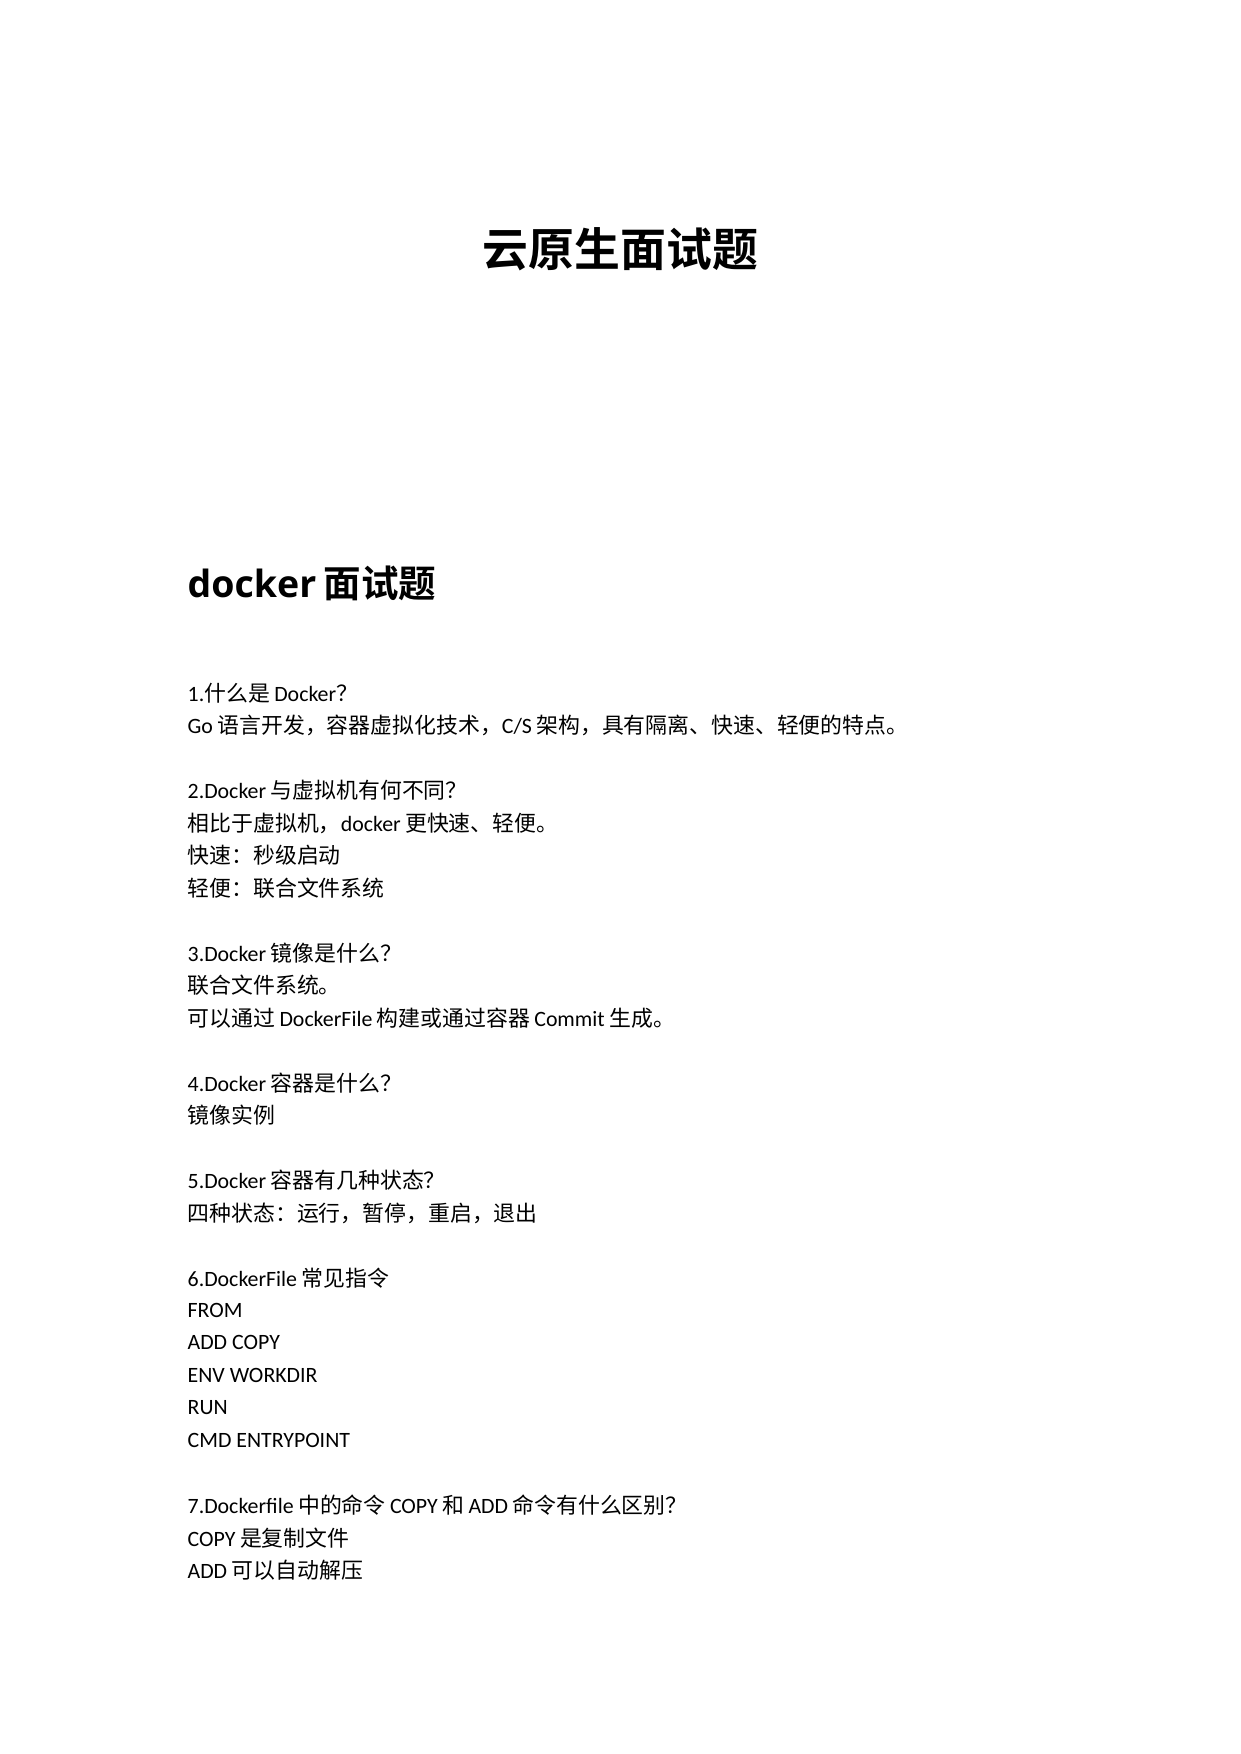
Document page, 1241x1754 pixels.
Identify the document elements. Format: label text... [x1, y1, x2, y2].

text 镜像实例 [187, 1098, 1053, 1130]
text 联合文件系统。 可以通过DockerFile构建或通过容器Commit生成。 [187, 968, 1053, 1033]
text 3.Docker镜像是什么？ [187, 935, 1053, 968]
subtitle 云原生面试题 [187, 197, 1053, 295]
text 7.Dockerfile中的命令COPY和ADD命令有什么区别？ [187, 1488, 1053, 1520]
subtitle docker面试题 [187, 549, 1053, 614]
text 四种状态：运行，暂停，重启，退出 [187, 1195, 1053, 1228]
text 4.Docker容器是什么？ [187, 1065, 1053, 1098]
text FROM ADD COPY ENV WORKDIR RUN CMD ENTRYPOINT [187, 1293, 1053, 1455]
text 相比于虚拟机，docker更快速、轻便。 快速：秒级启动 轻便：联合文件系统 [187, 805, 1053, 903]
text 1.什么是Docker？ [187, 675, 1053, 708]
text COPY是复制文件 ADD可以自动解压 [187, 1520, 1053, 1585]
text 6.DockerFile常见指令 [187, 1260, 1053, 1293]
text Go语言开发，容器虚拟化技术，C/S架构，具有隔离、快速、轻便的特点。 [187, 708, 1053, 740]
text 5.Docker容器有几种状态？ [187, 1163, 1053, 1195]
text 2.Docker与虚拟机有何不同？ [187, 773, 1053, 805]
